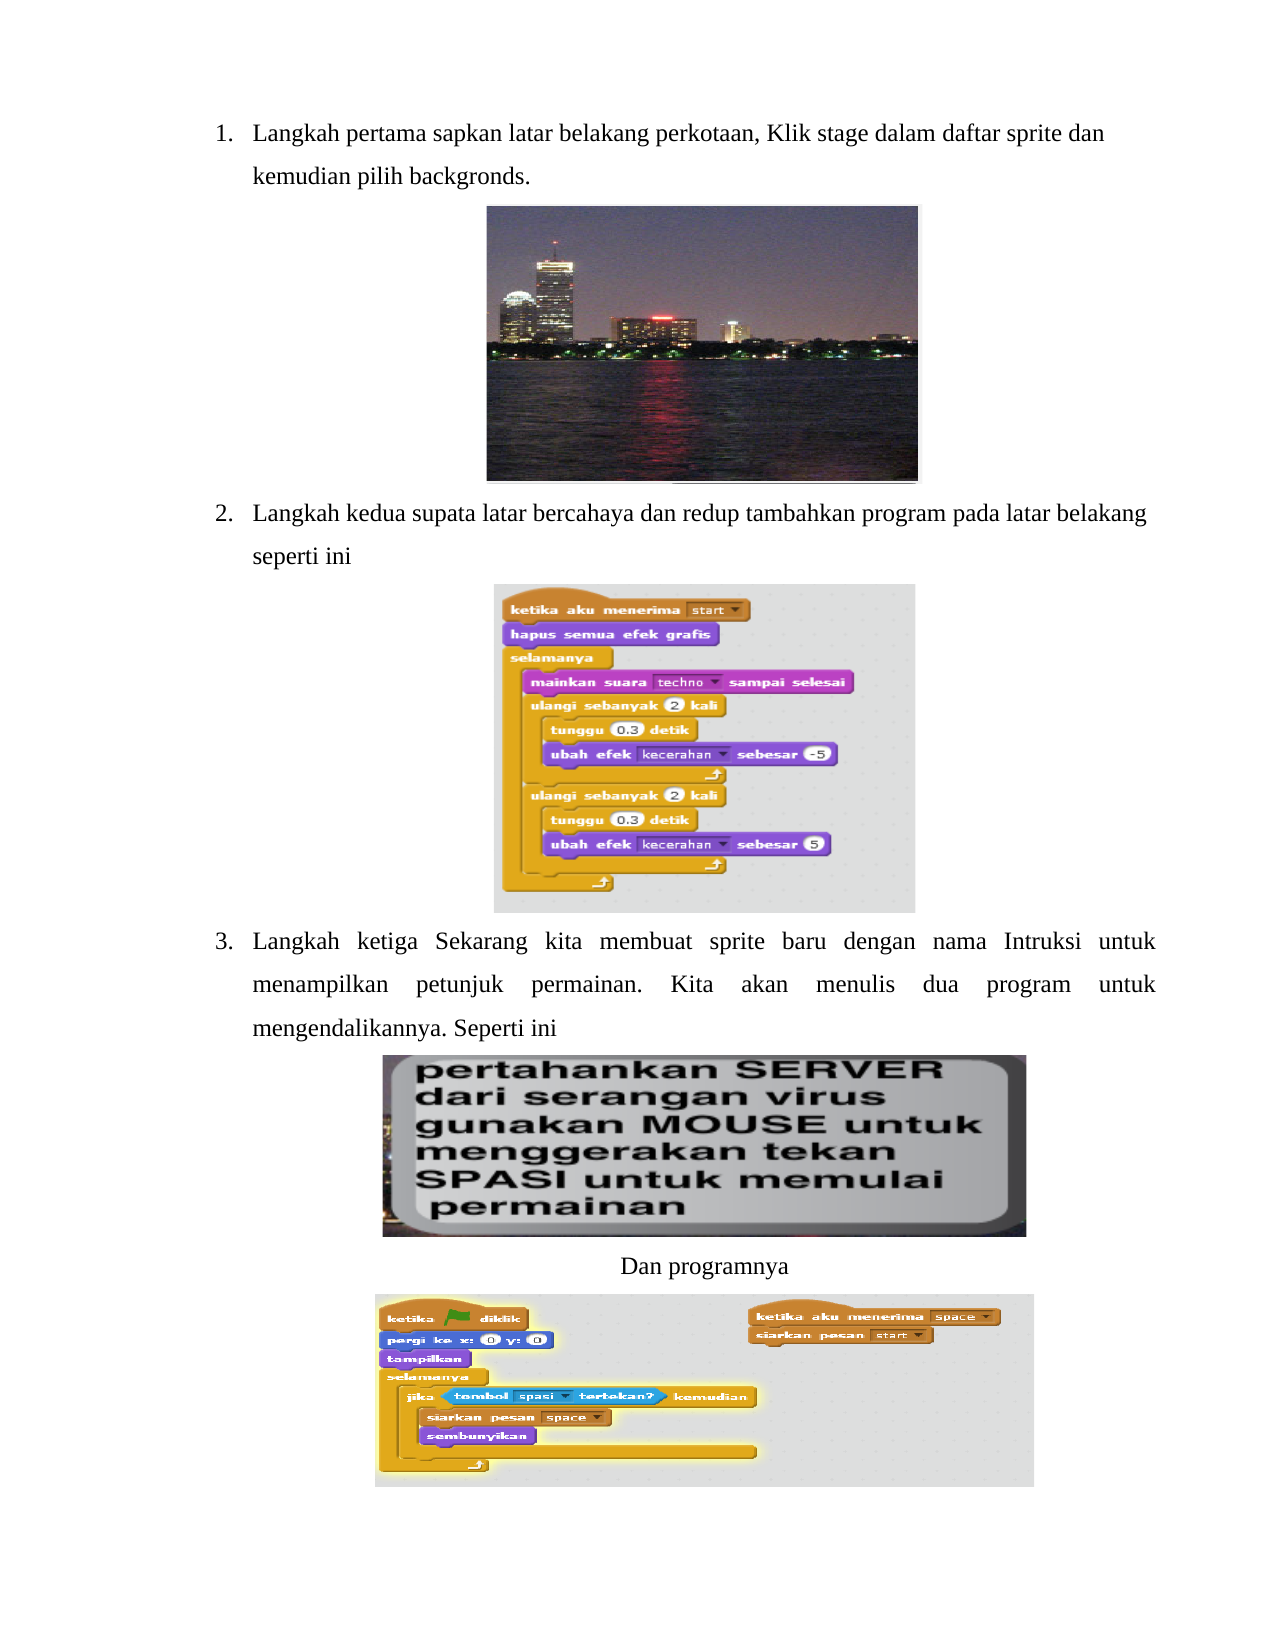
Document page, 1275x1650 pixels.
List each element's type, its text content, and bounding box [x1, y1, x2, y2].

list Dan programnya [252, 1251, 1157, 1280]
picture [382, 1055, 1027, 1237]
list Langkah kedua supata latar bercahaya dan redup tambahkan program pada latar belakang seperti ini [215, 498, 1157, 570]
picture [486, 204, 923, 484]
list Langkah pertama sapkan latar belakang perkotaan, Klik stage dalam daftar sprite dan kemudian pilih backgronds. [215, 118, 1157, 190]
list Langkah ketiga Sekarang kita membuat sprite baru dengan nama Intruksi untuk menampilkan petunjuk permainan. Kita akan menulis dua program untuk mengendalikannya. Seperti ini [215, 926, 1157, 1041]
picture [375, 1294, 1035, 1487]
picture [493, 584, 916, 913]
